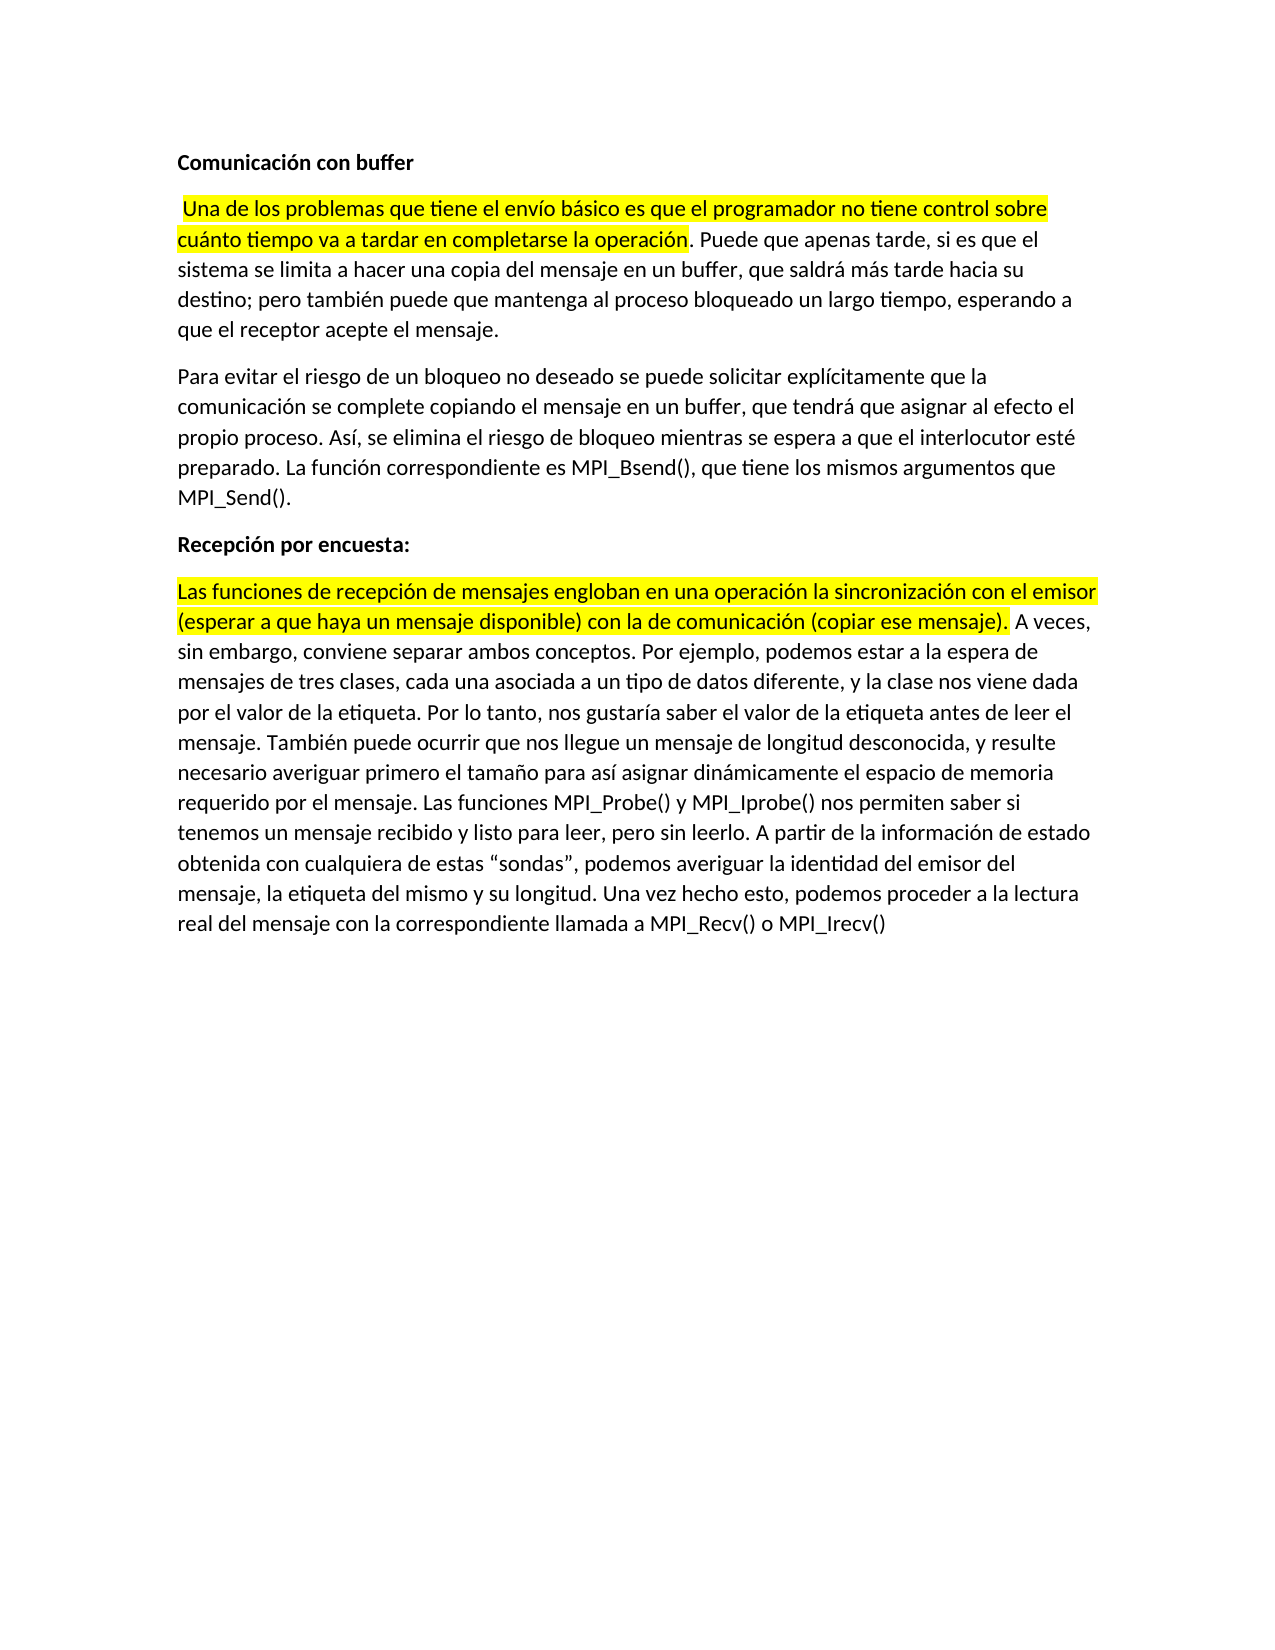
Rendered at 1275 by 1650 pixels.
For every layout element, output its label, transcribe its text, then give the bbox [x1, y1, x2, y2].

text Las funciones de recepción de mensajes engloban en una operación la sincronización con el emisor (esperar a que haya un mensaje disponible) con la de comunicación (copiar ese mensaje). A veces, sin embargo, conviene separar ambos conceptos. Por ejemplo, podemos estar a la espera de mensajes de tres clases, cada una asociada a un tipo de datos diferente, y la clase nos viene dada por el valor de la etiqueta. Por lo tanto, nos gustaría saber el valor de la etiqueta antes de leer el mensaje. También puede ocurrir que nos llegue un mensaje de longitud desconocida, y resulte necesario averiguar primero el tamaño para así asignar dinámicamente el espacio de memoria requerido por el mensaje. Las funciones MPI_Probe() y MPI_Iprobe() nos permiten saber si tenemos un mensaje recibido y listo para leer, pero sin leerlo. A partir de la información de estado obtenida con cualquiera de estas “sondas”, podemos averiguar la identidad del emisor del mensaje, la etiqueta del mismo y su longitud. Una vez hecho esto, podemos proceder a la lectura real del mensaje con la correspondiente llamada a MPI_Recv() o MPI_Irecv() [177, 605, 1098, 937]
text Recepción por encuesta: [177, 530, 1098, 558]
text Una de los problemas que tiene el envío básico es que el programador no tiene control sobre cuánto tiempo va a tardar en completarse la operación. Puede que apenas tarde, si es que el sistema se limita a hacer una copia del mensaje en un buffer, que saldrá más tarde hacia su destino; pero también puede que mantenga al proceso bloqueado un largo tiempo, esperando a que el receptor acepte el mensaje. [177, 194, 1098, 343]
text Para evitar el riesgo de un bloqueo no deseado se puede solicitar explícitamente que la comunicación se complete copiando el mensaje en un buffer, que tendrá que asignar al efecto el propio proceso. Así, se elimina el riesgo de bloqueo mientras se espera a que el interlocutor esté preparado. La función correspondiente es MPI_Bsend(), que tiene los mismos argumentos que MPI_Send(). [177, 362, 1098, 511]
text Comunicación con buffer [177, 148, 1098, 176]
